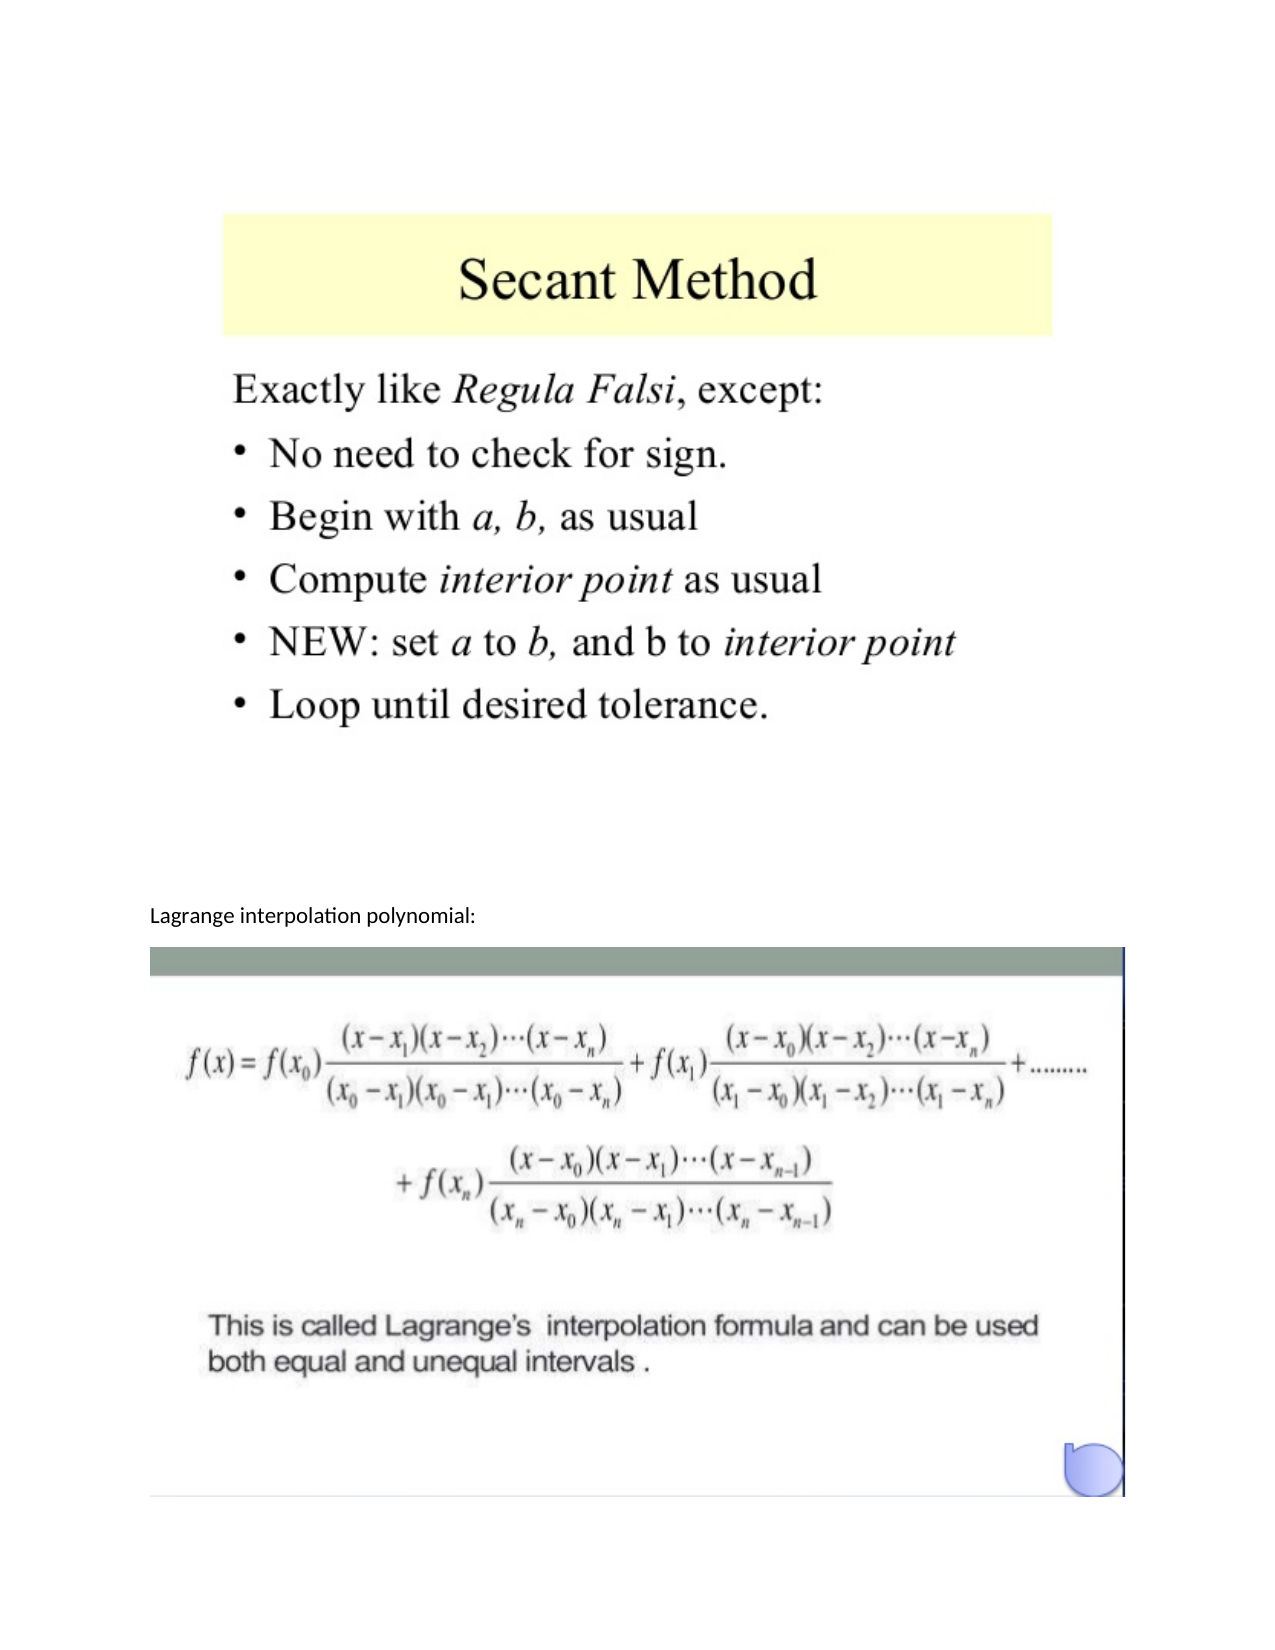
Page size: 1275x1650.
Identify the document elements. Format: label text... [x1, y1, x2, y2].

picture [150, 150, 1125, 882]
picture [150, 947, 1125, 1497]
text Lagrange interpolation polynomial: [150, 901, 1125, 929]
